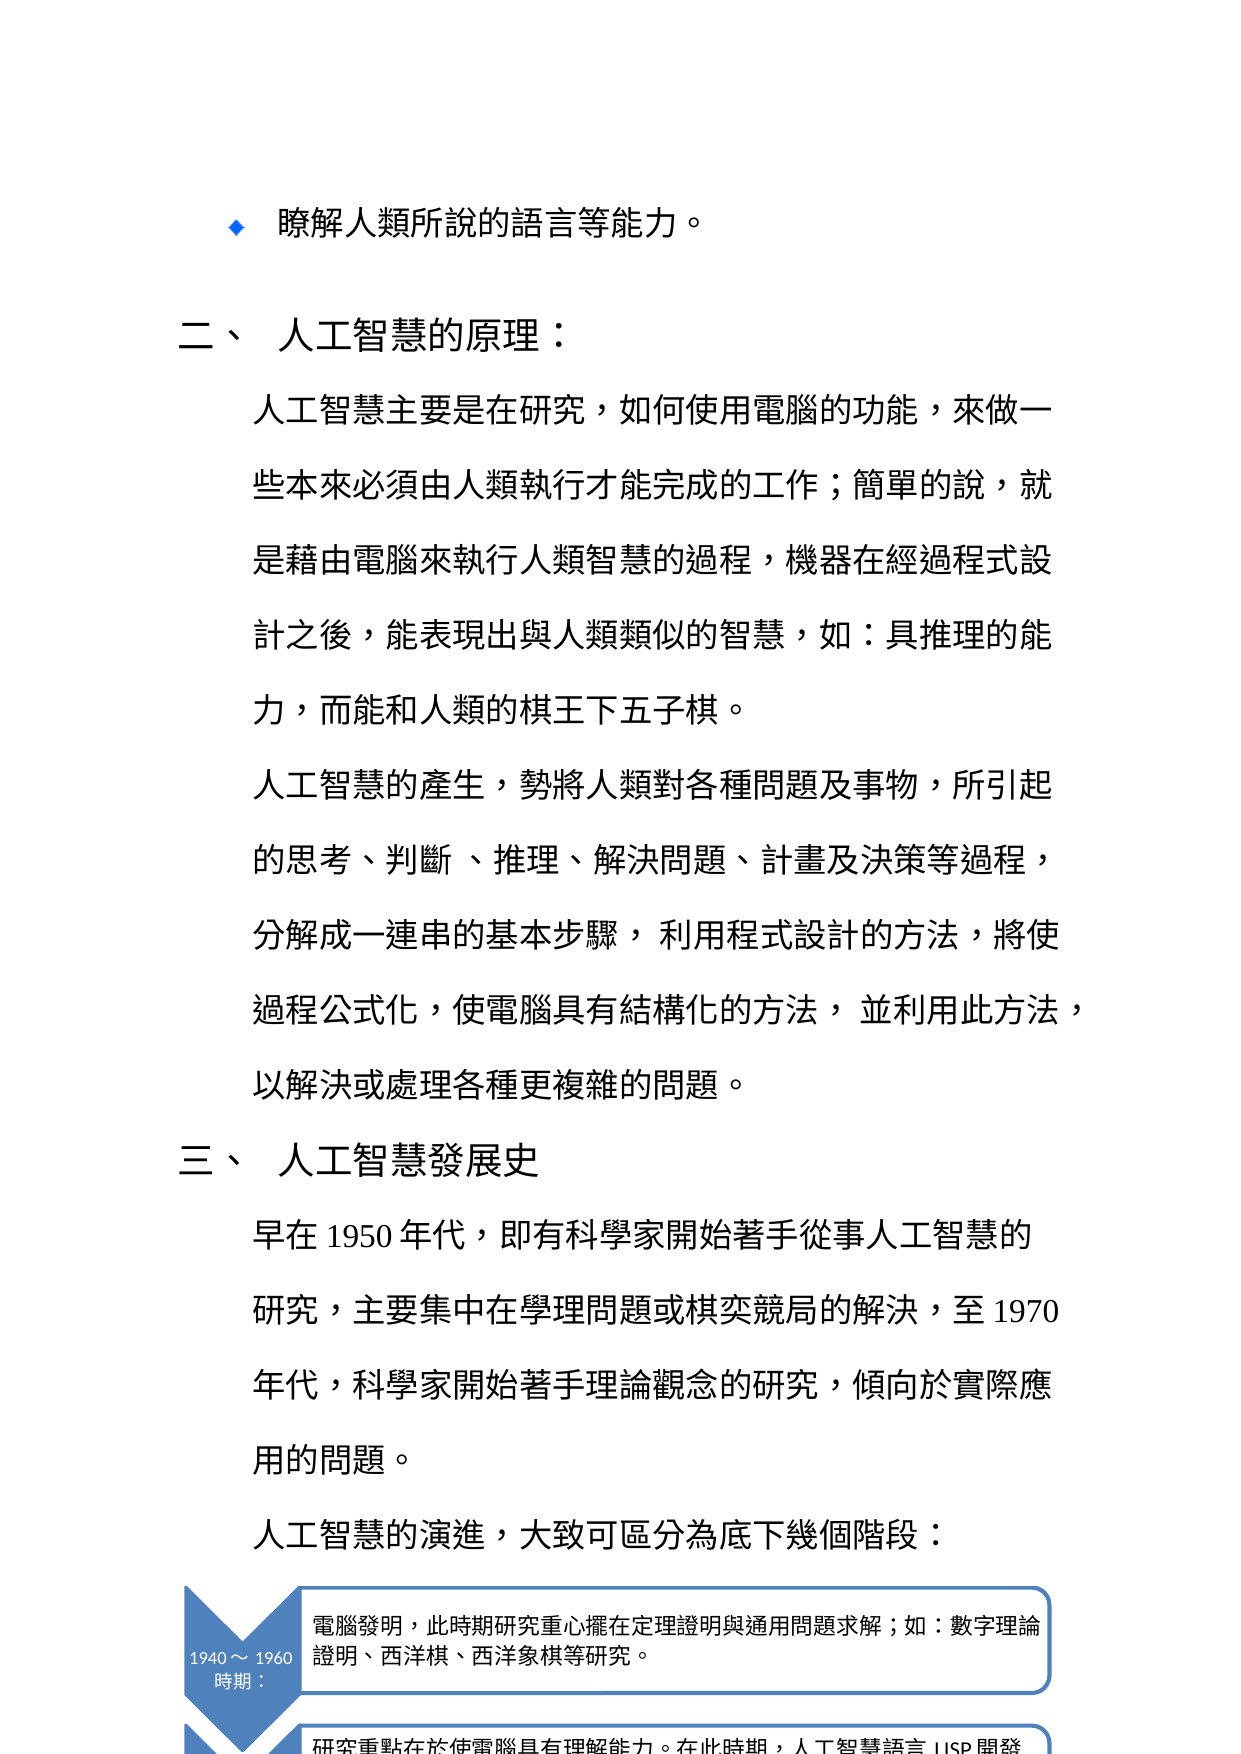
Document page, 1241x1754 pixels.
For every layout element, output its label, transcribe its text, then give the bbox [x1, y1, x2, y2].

list 人工智慧的演進，大致可區分為底下幾個階段： [252, 1496, 1063, 1571]
list 人工智慧的原理： [177, 296, 1063, 371]
list 人工智慧的產生，勢將人類對各種問題及事物，所引起的思考、判斷 、推理、解決問題、計畫及決策等過程，分解成一連串的基本步驟， 利用程式設計的方法，將使過程公式化，使電腦具有結構化的方法， 並利用此方法，以解決或處理各種更複雜的問題。 [252, 746, 1063, 1121]
list 早在1950年代，即有科學家開始著手從事人工智慧的研究，主要集中在學理問題或棋奕競局的解決，至1970年代，科學家開始著手理論觀念的研究，傾向於實際應用的問題。 [252, 1196, 1063, 1496]
list 瞭解人類所說的語言等能力。 [227, 183, 1063, 258]
list 人工智慧發展史 [177, 1121, 1063, 1196]
picture [228, 218, 245, 236]
list 人工智慧主要是在研究，如何使用電腦的功能，來做一些本來必須由人類執行才能完成的工作；簡單的說，就是藉由電腦來執行人類智慧的過程，機器在經過程式設計之後，能表現出與人類類似的智慧，如：具推理的能力，而能和人類的棋王下五子棋。 [252, 371, 1063, 746]
